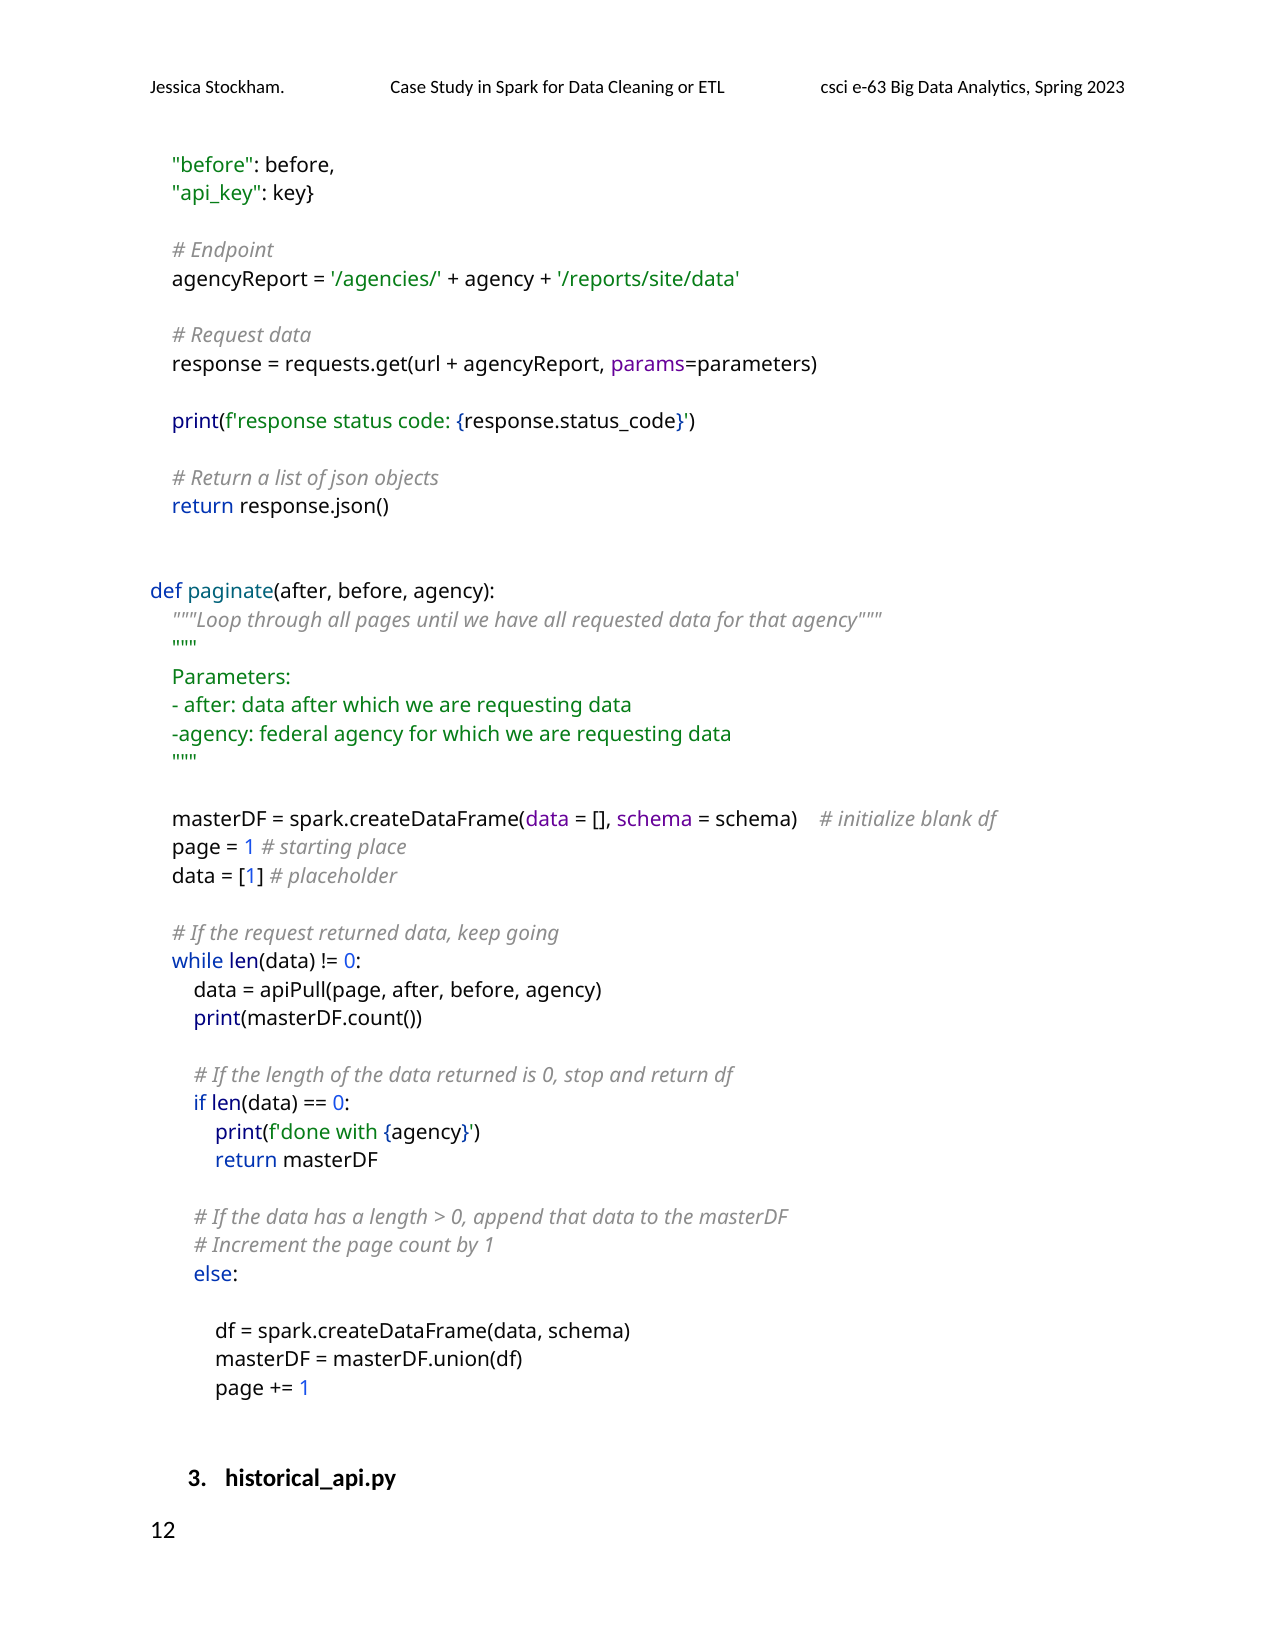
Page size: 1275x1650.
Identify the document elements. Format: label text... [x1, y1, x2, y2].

list historical_api.py [187, 1462, 1125, 1493]
